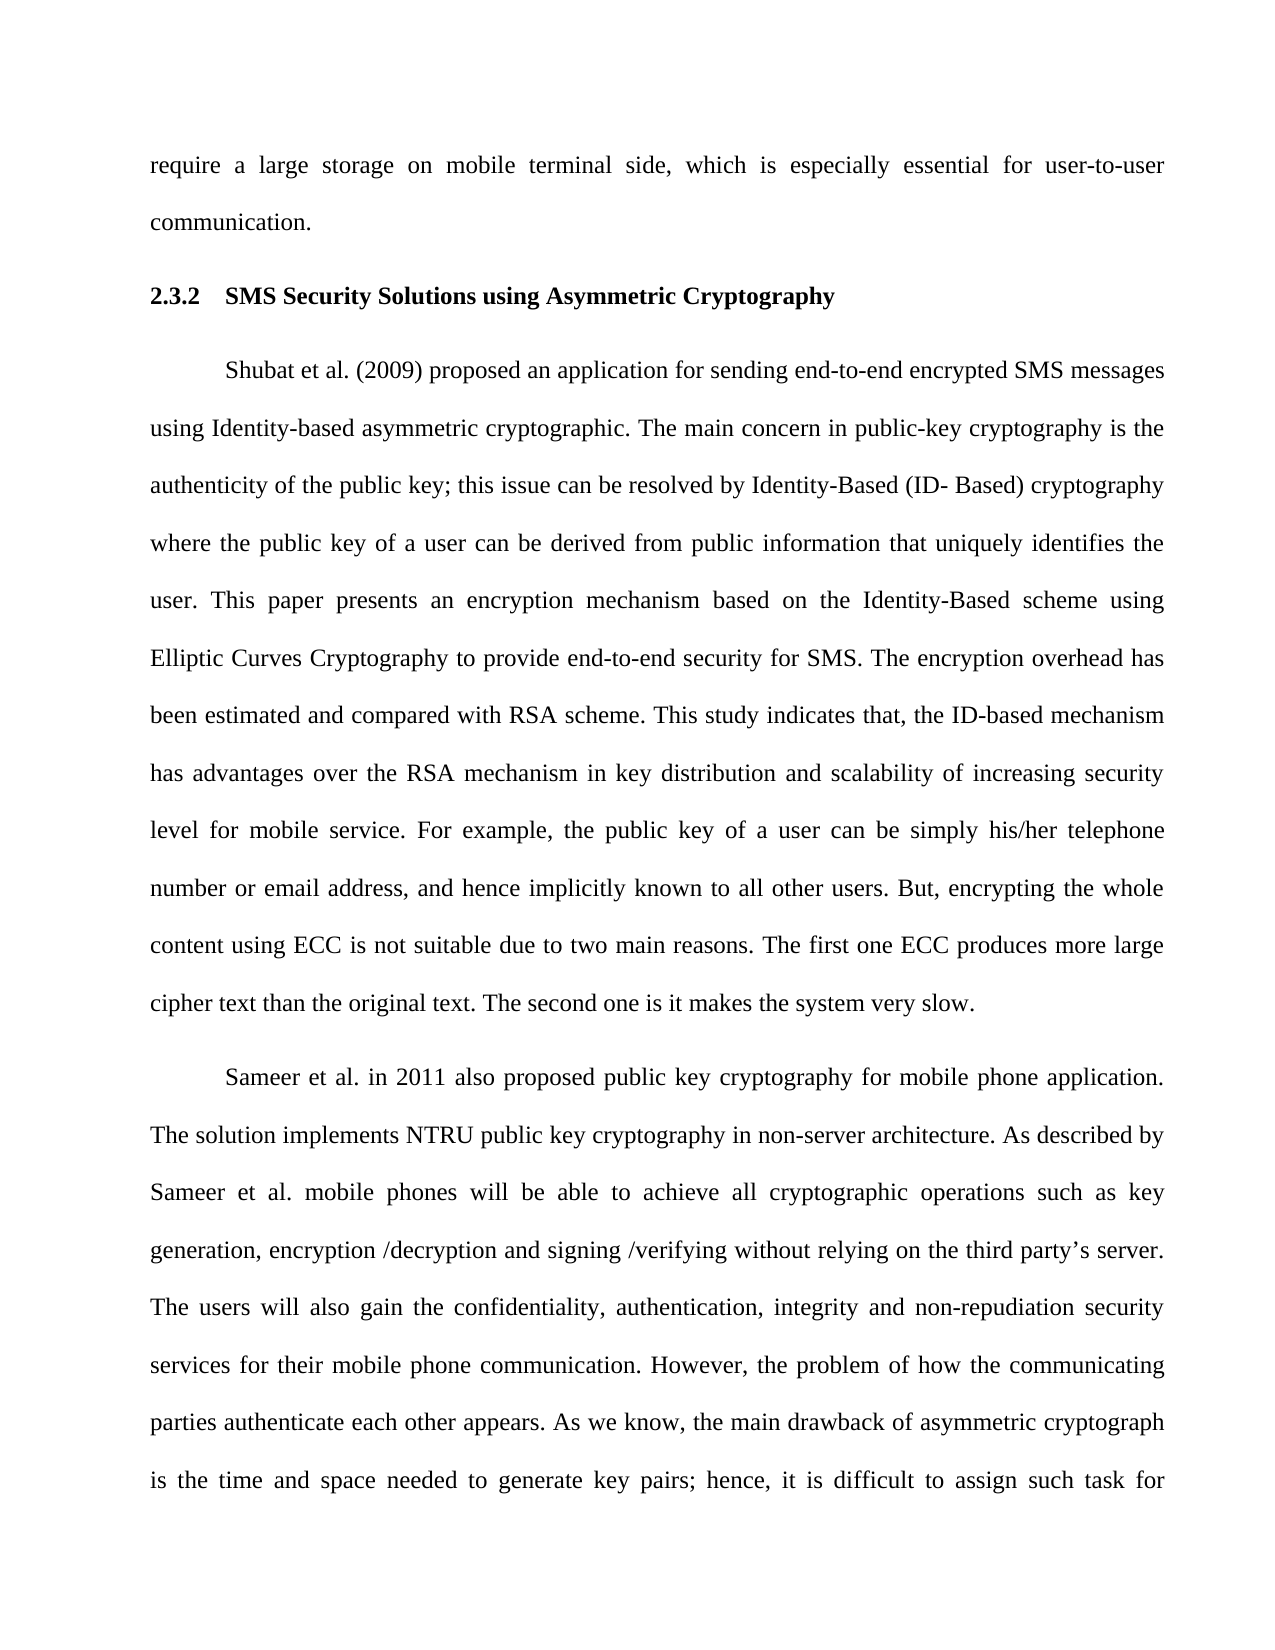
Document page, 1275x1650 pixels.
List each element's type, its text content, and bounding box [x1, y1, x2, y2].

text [150, 1062, 1166, 1493]
text Shubat et al. (2009) proposed an application for sending end-to-end encrypted SMS messages using Identity-based asymmetric cryptographic. The main concern in public-key cryptography is the authenticity of the public key; this issue can be resolved by Identity-Based (ID- Based) cryptography where the public key of a user can be derived from public information that uniquely identifies the user. This paper presents an encryption mechanism based on the Identity-Based scheme using Elliptic Curves Cryptography to provide end-to-end security for SMS. The encryption overhead has been estimated and compared with RSA scheme. This study indicates that, the ID-based mechanism has advantages over the RSA mechanism in key distribution and scalability of increasing security level for mobile service. For example, the public key of a user can be simply his/her telephone number or email address, and hence implicitly known to all other users. But, encrypting the whole content using ECC is not suitable due to two main reasons. The first one ECC produces more large cipher text than the original text. The second one is it makes the system very slow. [150, 356, 1166, 1017]
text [150, 150, 1166, 236]
text 2.3.2 SMS Security Solutions using Asymmetric Cryptography [150, 281, 1166, 310]
